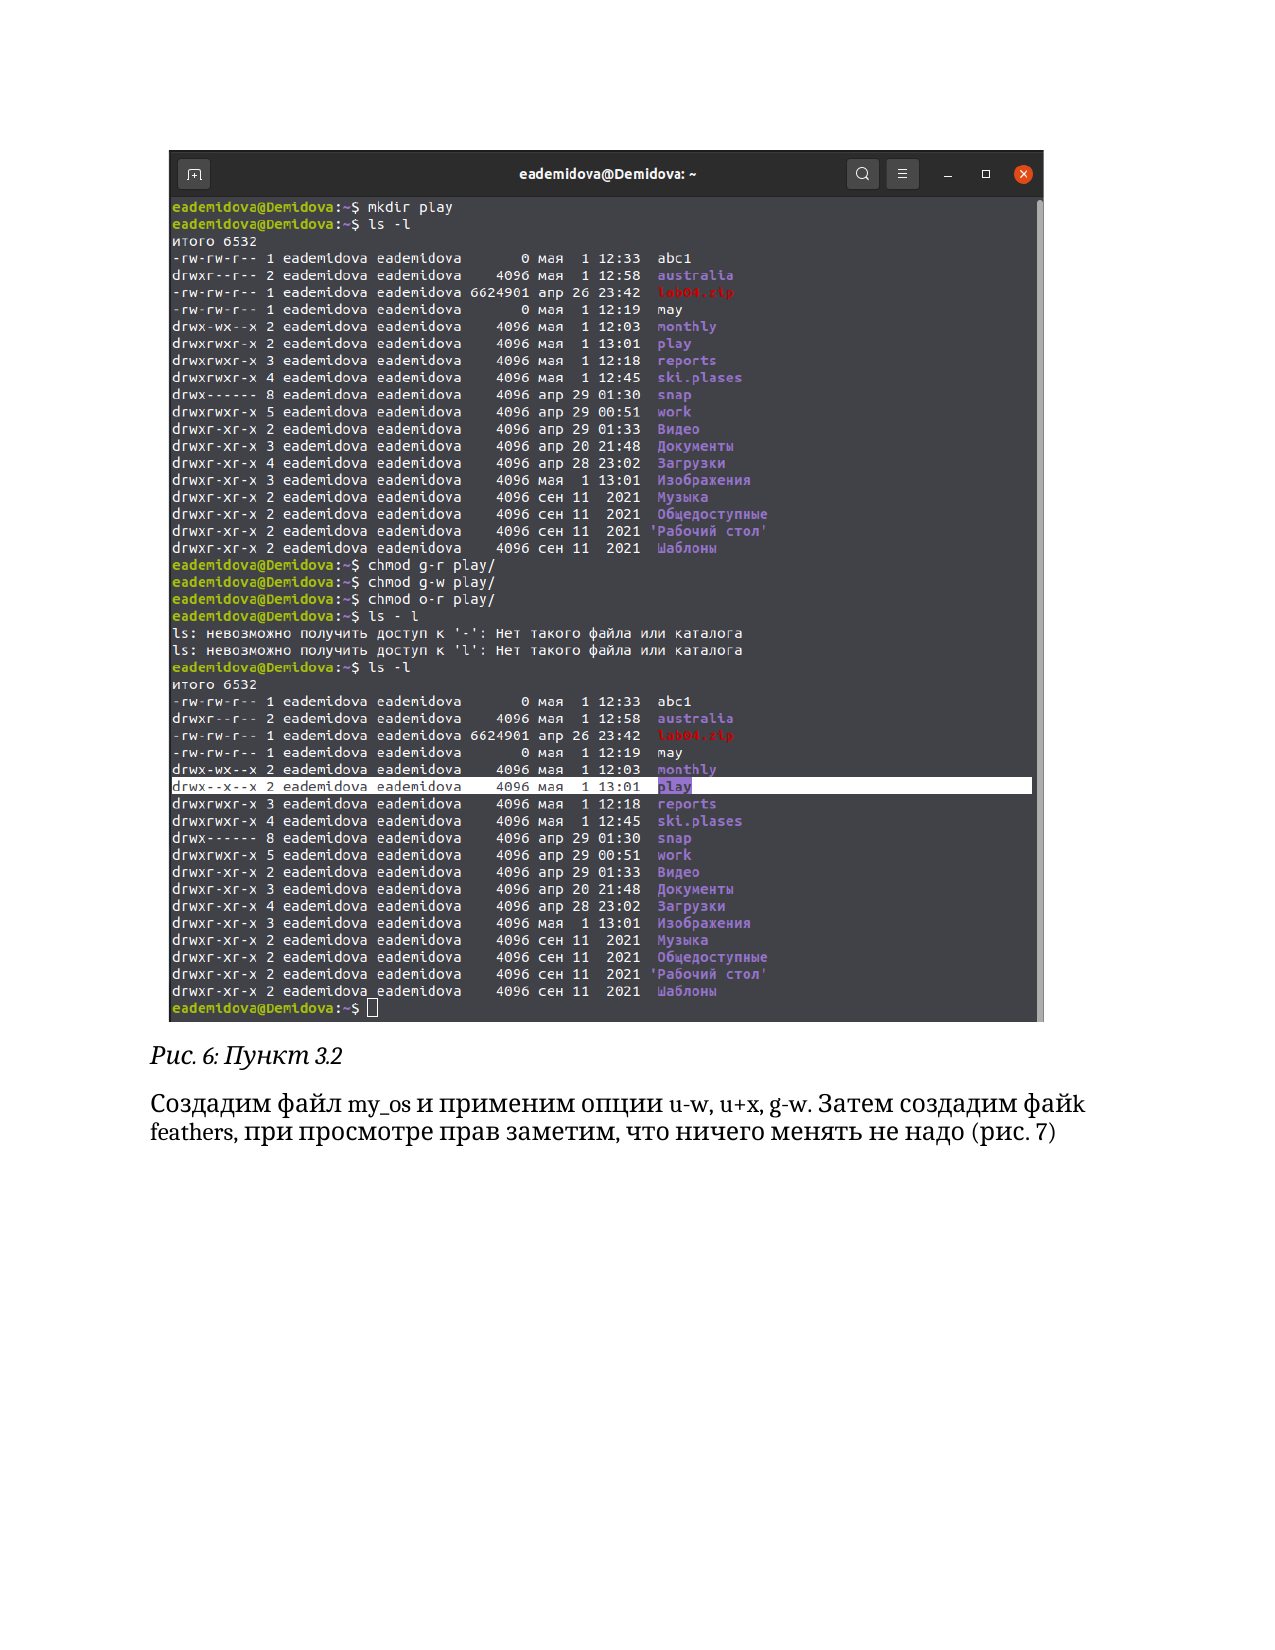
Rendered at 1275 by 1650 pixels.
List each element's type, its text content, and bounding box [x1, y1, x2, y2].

text Создадим файл my_os и применим опции u-w, u+x, g-w. Затем создадим файk feathers, при просмотре прав заметим, что ничего менять не надо (рис. 7) [150, 1089, 1125, 1147]
text Рис. 6: Пункт 3.2 [150, 1042, 1125, 1071]
picture [168, 150, 1044, 1022]
